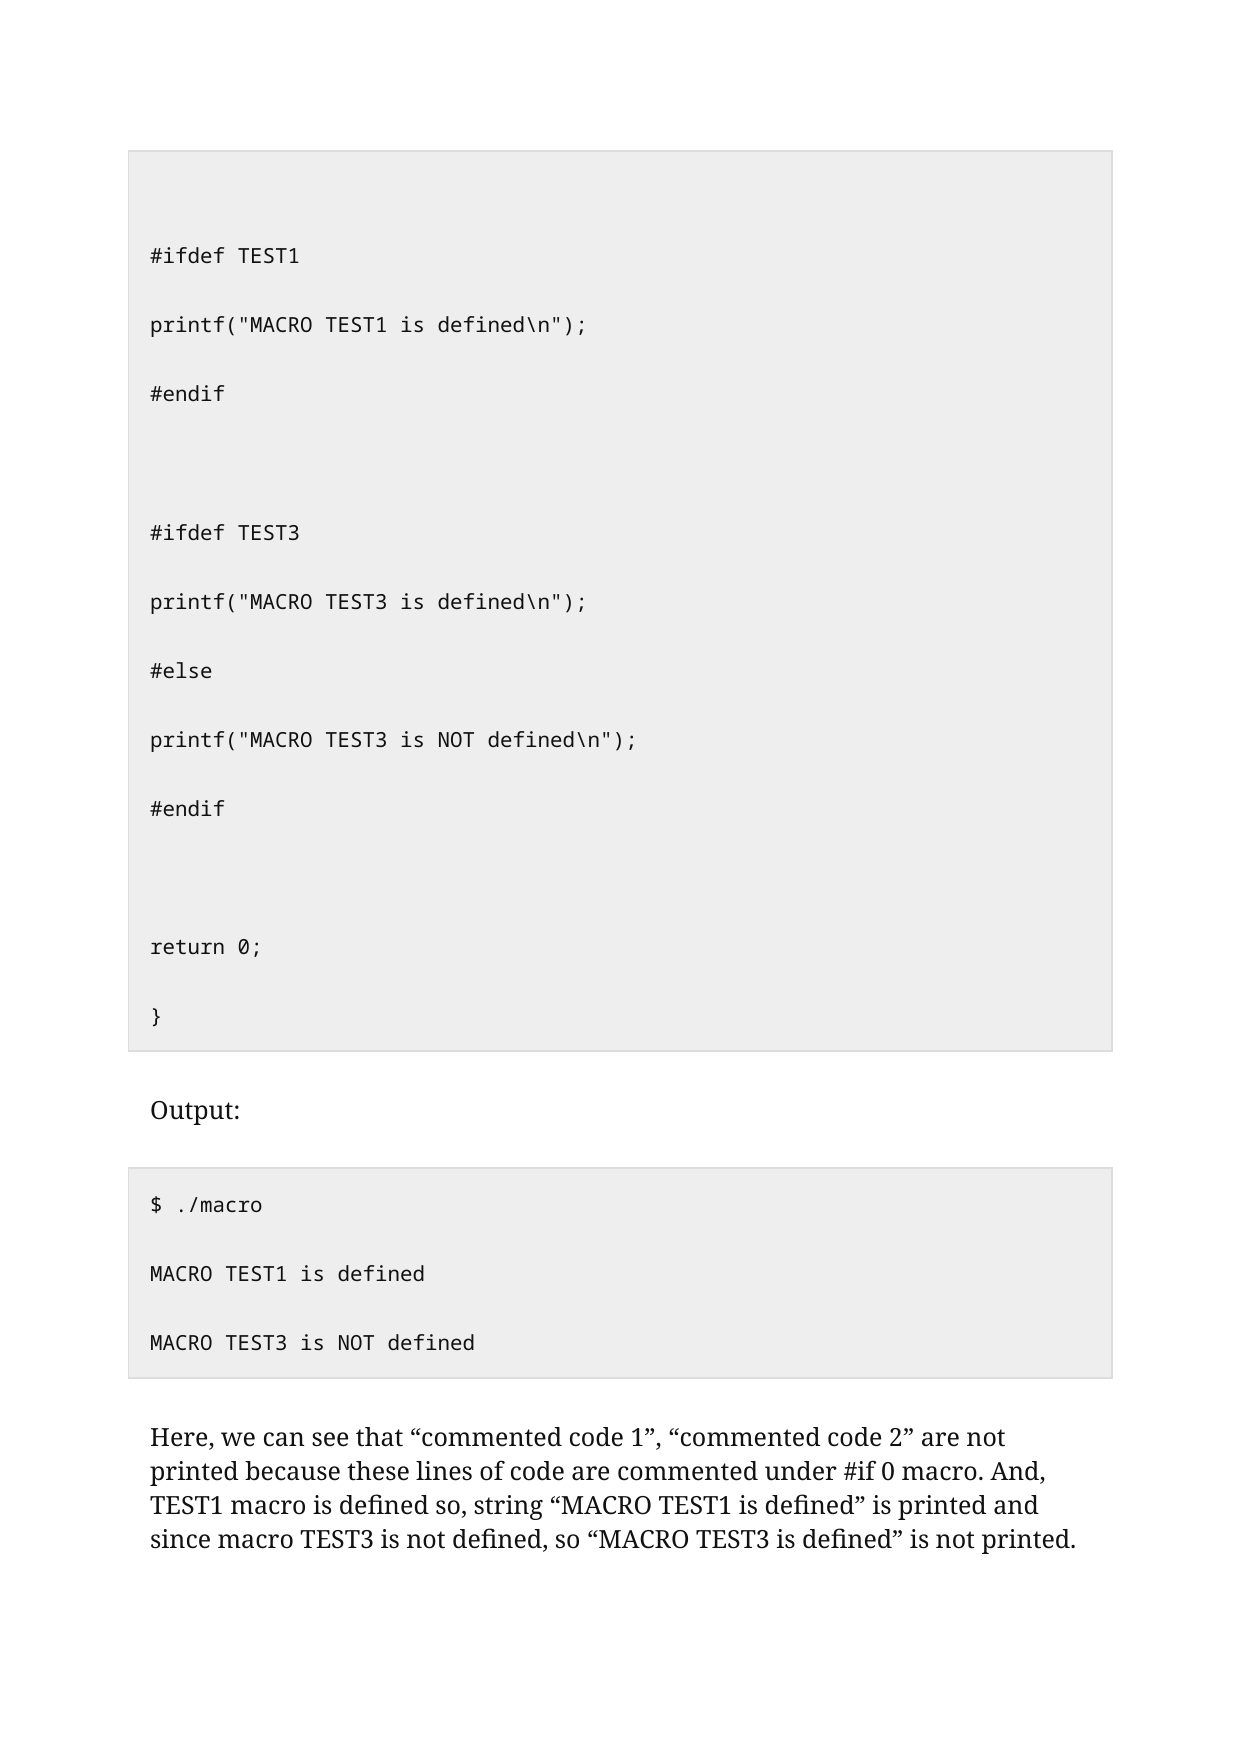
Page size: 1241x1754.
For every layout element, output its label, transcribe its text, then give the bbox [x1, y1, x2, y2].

text printf("MACRO TEST1 is defined\n"); [129, 288, 1111, 339]
text printf("MACRO TEST3 is defined\n"); [129, 564, 1111, 615]
text Output: [150, 1093, 1090, 1127]
text #else [129, 633, 1111, 684]
text Here, we can see that “commented code 1”, “commented code 2” are not printed because these lines of code are commented under #if 0 macro. And, TEST1 macro is defined so, string “MACRO TEST1 is defined” is printed and since macro TEST3 is not defined, so “MACRO TEST3 is defined” is not printed. [150, 1419, 1090, 1556]
text return 0; [129, 910, 1111, 961]
text MACRO TEST3 is NOT defined [129, 1305, 1111, 1377]
text } [129, 979, 1111, 1050]
text printf("MACRO TEST3 is NOT defined\n"); [129, 702, 1111, 753]
text #endif [129, 772, 1111, 822]
text #endif [129, 357, 1111, 408]
text #ifdef TEST3 [129, 495, 1111, 546]
text $ ./macro [129, 1169, 1111, 1218]
text MACRO TEST1 is defined [129, 1236, 1111, 1287]
text #ifdef TEST1 [129, 219, 1111, 270]
